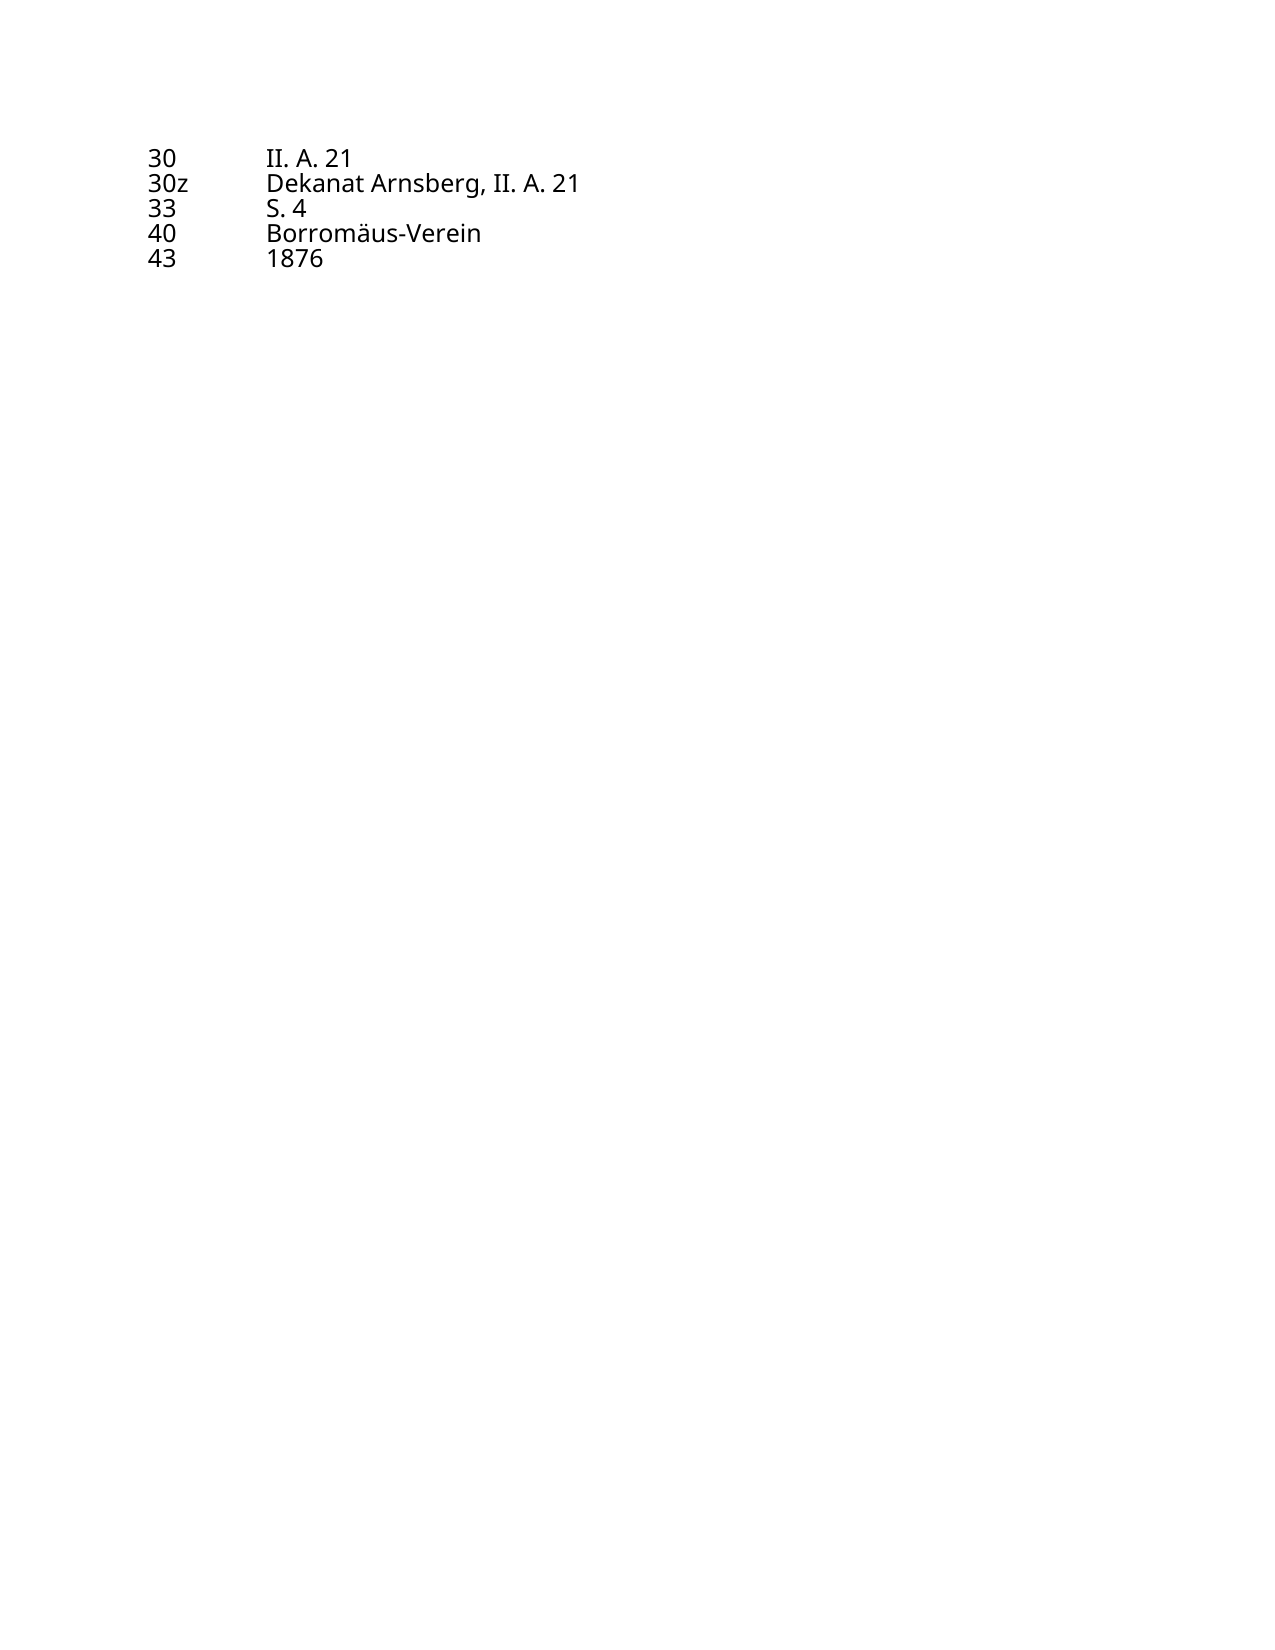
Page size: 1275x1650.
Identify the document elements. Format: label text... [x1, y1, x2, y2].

text 30 II. A. 21 [148, 148, 1127, 173]
text 43 1876 [148, 248, 1127, 273]
text 33 S. 4 [148, 198, 1127, 223]
text 30z Dekanat Arnsberg, II. A. 21 [148, 173, 1127, 198]
text 40 s[Borromäus-Verein]s [148, 223, 1127, 248]
